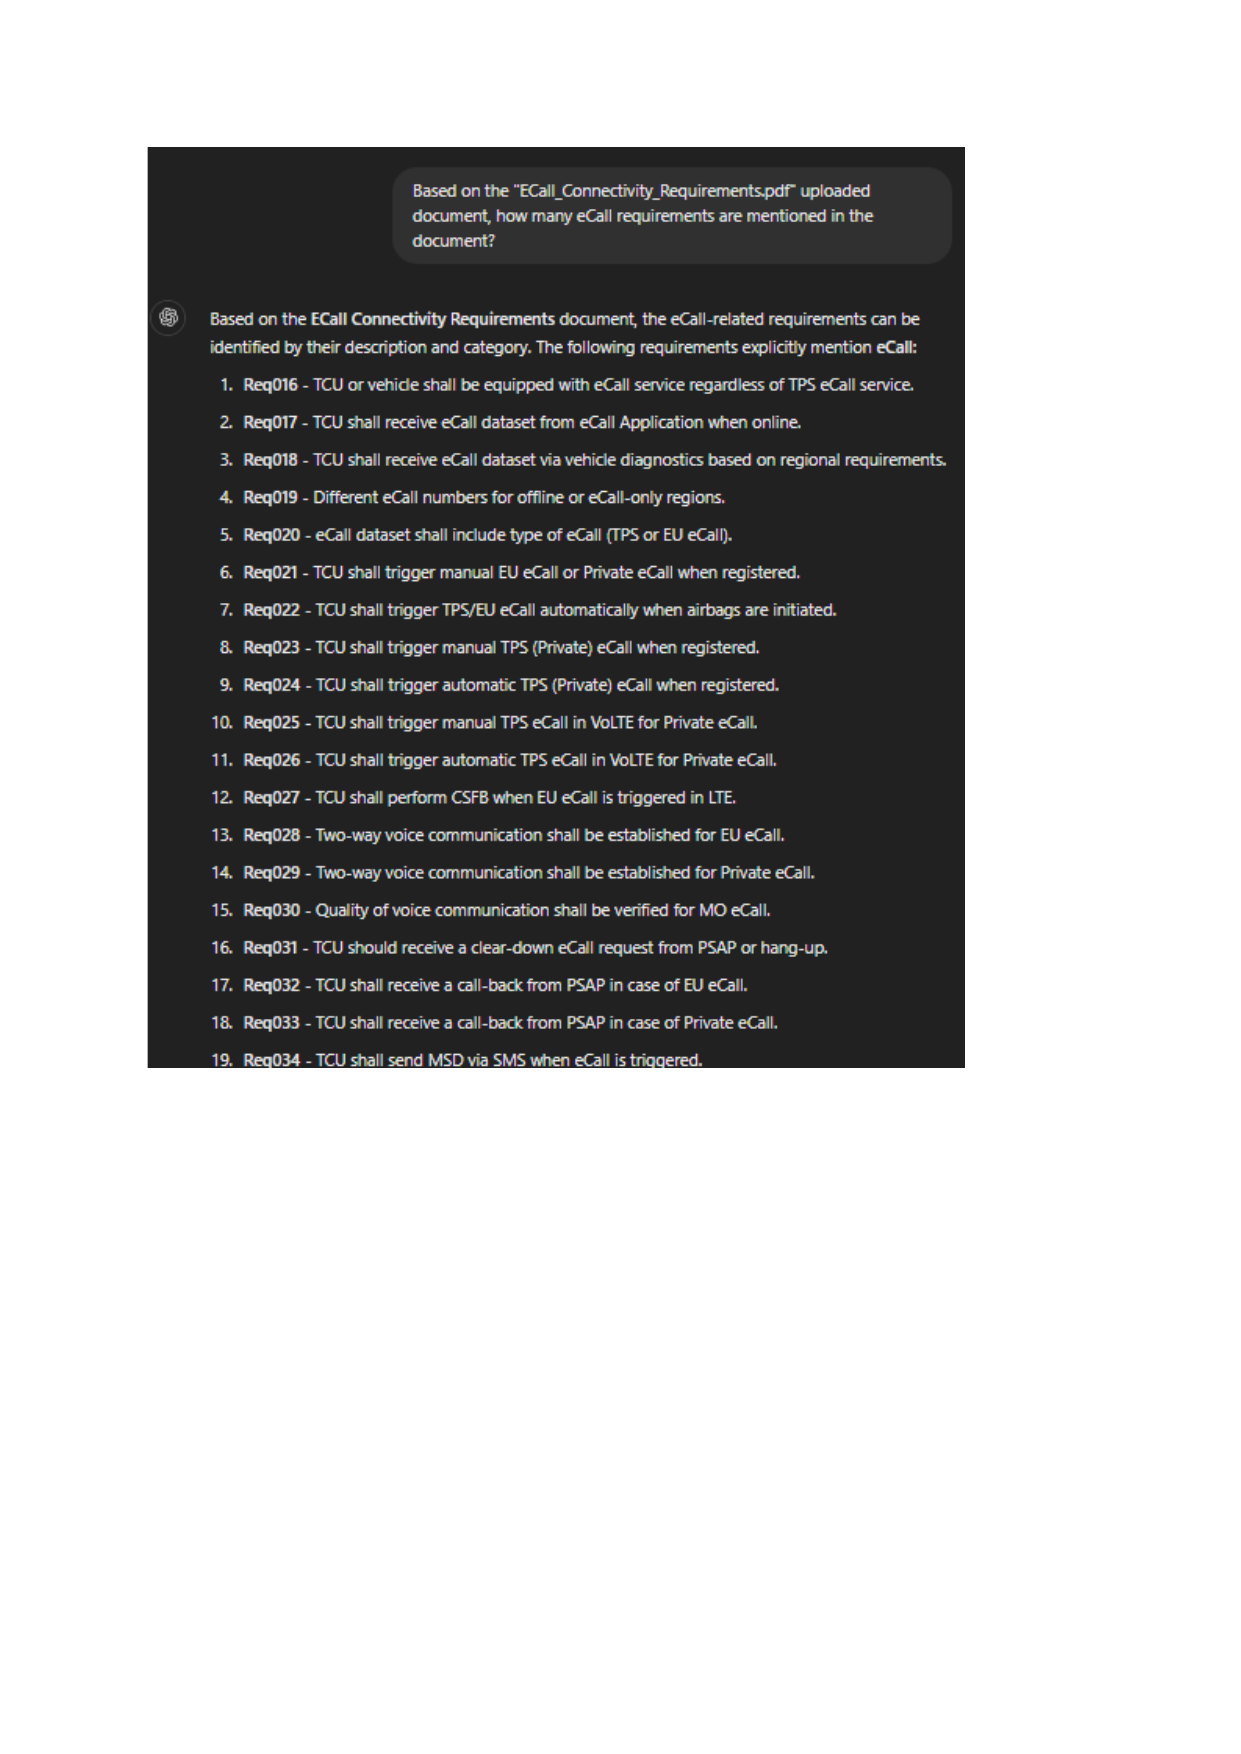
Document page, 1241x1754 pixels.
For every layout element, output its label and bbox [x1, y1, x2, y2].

picture [147, 147, 965, 1068]
